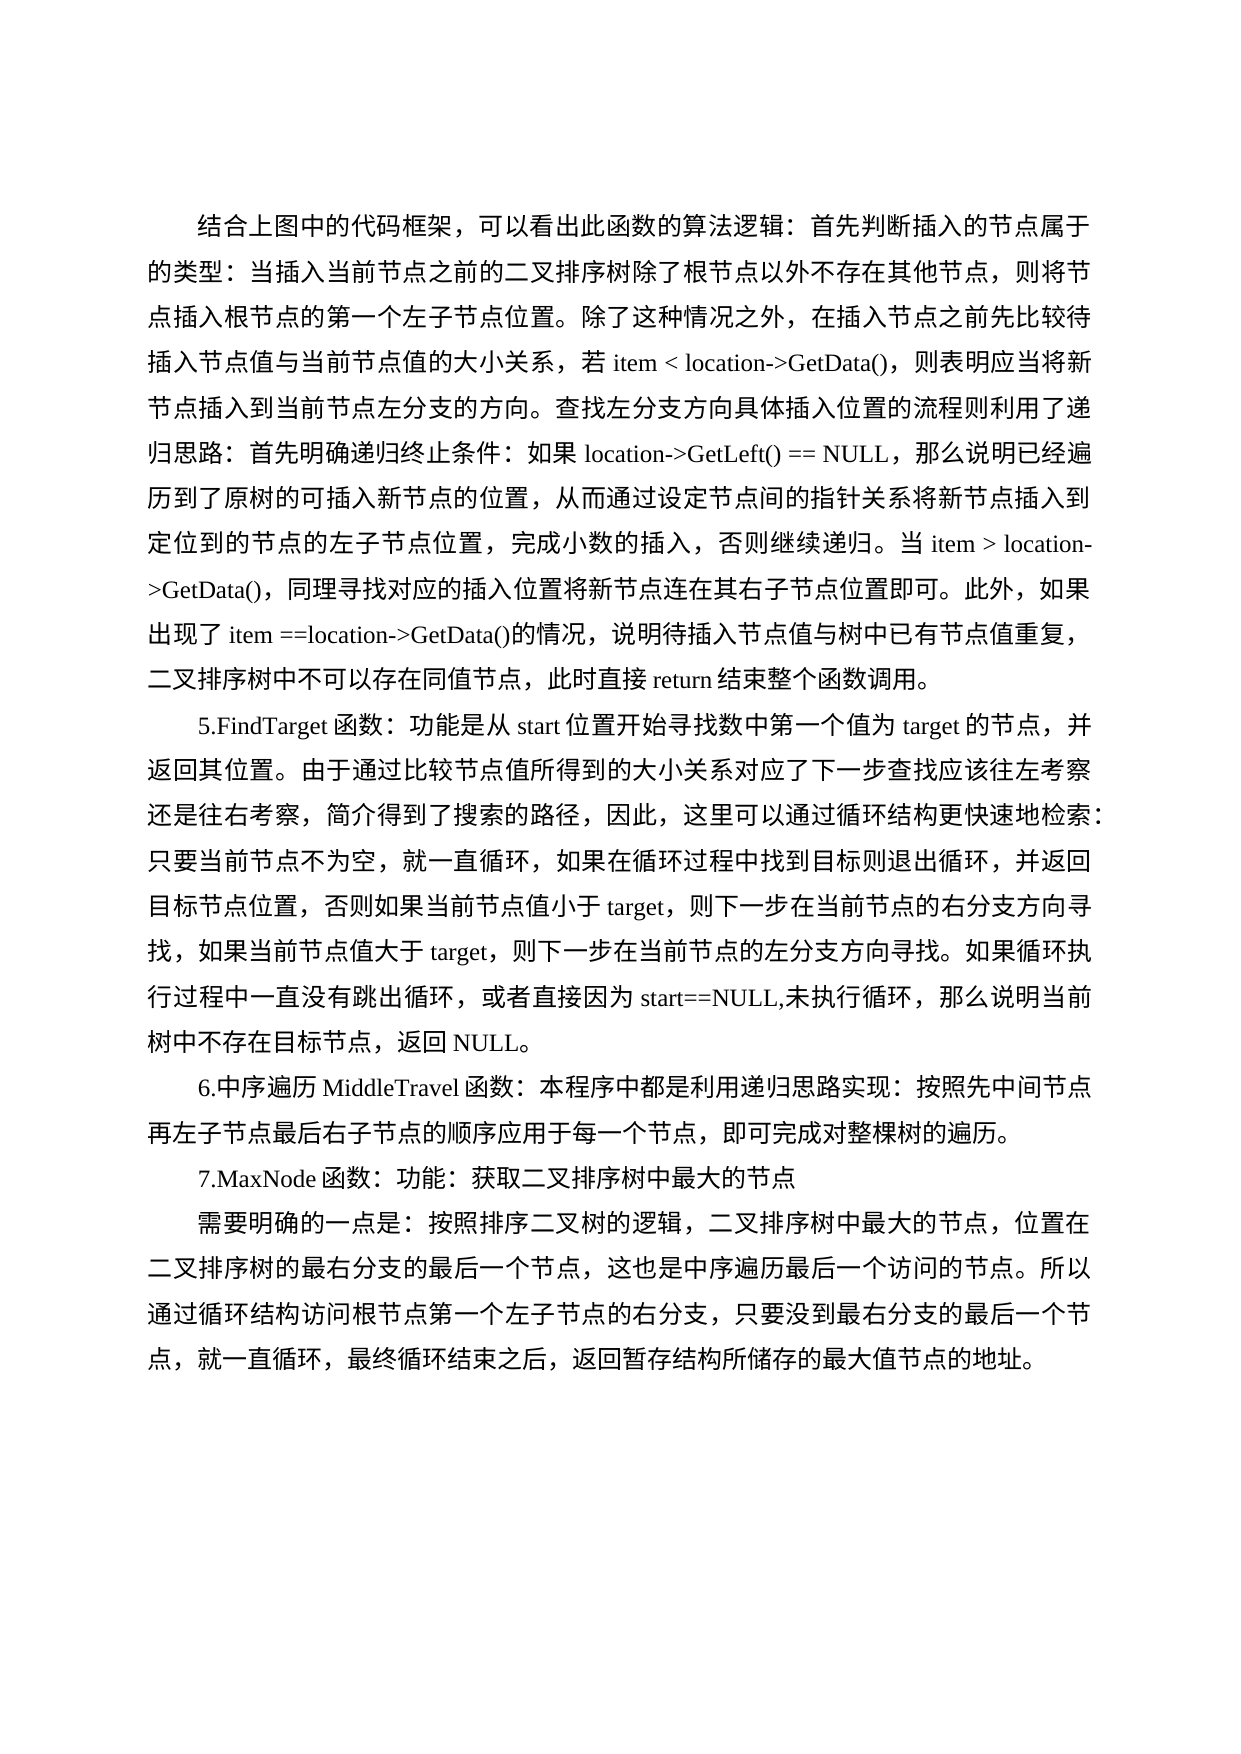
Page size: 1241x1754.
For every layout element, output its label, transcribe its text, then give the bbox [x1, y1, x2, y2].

text 7.MaxNode函数：功能：获取二叉排序树中最大的节点 [198, 1158, 1092, 1194]
text 结合上图中的代码框架，可以看出此函数的算法逻辑：首先判断插入的节点属于的类型：当插入当前节点之前的二叉排序树除了根节点以外不存在其他节点，则将节点插入根节点的第一个左子节点位置。除了这种情况之外，在插入节点之前先比较待插入节点值与当前节点值的大小关系，若item < location->GetData()，则表明应当将新节点插入到当前节点左分支的方向。查找左分支方向具体插入位置的流程则利用了递归思路：首先明确递归终止条件：如果location->GetLeft() == NULL，那么说明已经遍历到了原树的可插入新节点的位置，从而通过设定节点间的指针关系将新节点插入到定位到的节点的左子节点位置，完成小数的插入，否则继续递归。当item > location->GetData()，同理寻找对应的插入位置将新节点连在其右子节点位置即可。此外，如果出现了item ==location->GetData()的情况，说明待插入节点值与树中已有节点值重复，二叉排序树中不可以存在同值节点，此时直接return结束整个函数调用。 [148, 207, 1092, 696]
text 需要明确的一点是：按照排序二叉树的逻辑，二叉排序树中最大的节点，位置在二叉排序树的最右分支的最后一个节点，这也是中序遍历最后一个访问的节点。所以通过循环结构访问根节点第一个左子节点的右分支，只要没到最右分支的最后一个节点，就一直循环，最终循环结束之后，返回暂存结构所储存的最大值节点的地址。 [148, 1204, 1092, 1376]
text 5.FindTarget函数：功能是从start位置开始寻找数中第一个值为target的节点，并返回其位置。由于通过比较节点值所得到的大小关系对应了下一步查找应该往左考察还是往右考察，简介得到了搜索的路径，因此，这里可以通过循环结构更快速地检索：只要当前节点不为空，就一直循环，如果在循环过程中找到目标则退出循环，并返回目标节点位置，否则如果当前节点值小于target，则下一步在当前节点的右分支方向寻找，如果当前节点值大于target，则下一步在当前节点的左分支方向寻找。如果循环执行过程中一直没有跳出循环，或者直接因为start==NULL,未执行循环，那么说明当前树中不存在目标节点，返回NULL。 [148, 705, 1092, 1059]
text 6.中序遍历MiddleTravel函数：本程序中都是利用递归思路实现：按照先中间节点再左子节点最后右子节点的顺序应用于每一个节点，即可完成对整棵树的遍历。 [148, 1068, 1092, 1149]
